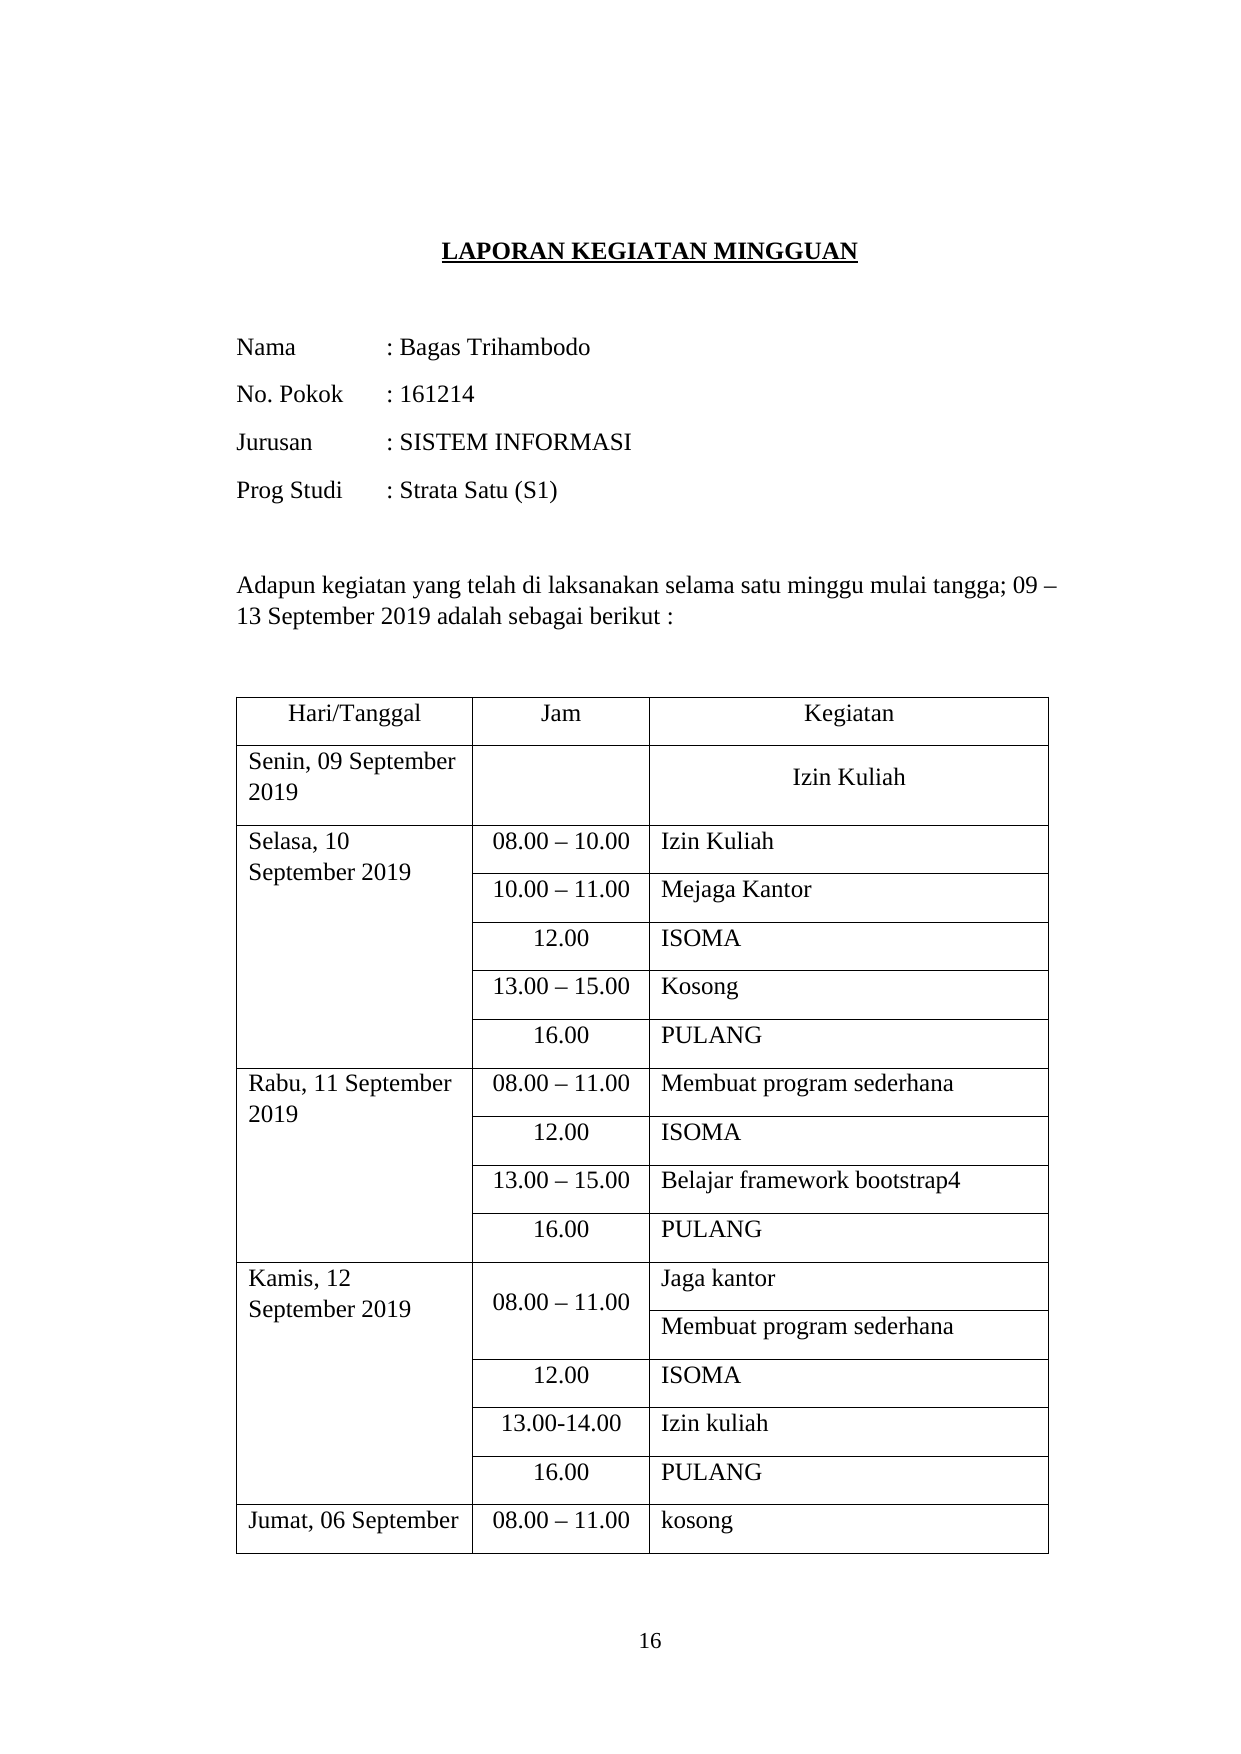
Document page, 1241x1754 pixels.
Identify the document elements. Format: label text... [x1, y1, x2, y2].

table_cell 08.00 – 11.00 [473, 1505, 649, 1553]
text LAPORAN KEGIATAN MINGGUAN [236, 236, 1063, 265]
table_header Hari/Tanggal [237, 698, 472, 745]
text No. Pokok : 161214 [236, 379, 1063, 408]
table_cell 16.00 [473, 1020, 649, 1067]
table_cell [237, 1505, 472, 1553]
table_cell ISOMA [650, 1360, 1048, 1407]
table_header Kegiatan [650, 698, 1048, 745]
table_cell Izin kuliah [650, 1408, 1048, 1456]
table_cell Rabu, 11 September 2019 [237, 1069, 472, 1262]
table_cell 08.00 – 11.00 [473, 1069, 649, 1116]
table_cell Jaga kantor [650, 1263, 1048, 1310]
text Nama : Bagas Trihambodo [236, 332, 1063, 360]
table_cell 08.00 – 10.00 [473, 826, 649, 873]
table_cell [473, 746, 649, 825]
table_cell 12.00 [473, 1360, 649, 1407]
table_cell Kosong [650, 971, 1048, 1019]
table_cell 13.00 – 15.00 [473, 1166, 649, 1213]
table_cell PULANG [650, 1457, 1048, 1504]
text Jurusan : SISTEM INFORMASI [236, 427, 1063, 456]
table_cell Membuat program sederhana [650, 1069, 1048, 1116]
text Adapun kegiatan yang telah di laksanakan selama satu minggu mulai tangga; 09 – 13 September 2019 adalah sebagai berikut : [236, 570, 1063, 630]
table_cell Izin Kuliah [650, 746, 1048, 825]
table_cell kosong [650, 1505, 1048, 1553]
table_cell 12.00 [473, 1117, 649, 1164]
table_cell 08.00 – 11.00 [473, 1263, 649, 1359]
table_cell Belajar framework bootstrap4 [650, 1166, 1048, 1213]
table_cell 12.00 [473, 923, 649, 970]
table_cell 13.00-14.00 [473, 1408, 649, 1456]
table_cell 10.00 – 11.00 [473, 874, 649, 922]
text Prog Studi : Strata Satu (S1) [236, 475, 1063, 503]
table_cell PULANG [650, 1020, 1048, 1067]
table_header Jam [473, 698, 649, 745]
table_cell PULANG [650, 1214, 1048, 1262]
table_cell ISOMA [650, 1117, 1048, 1164]
table_cell Mejaga Kantor [650, 874, 1048, 922]
table_cell Selasa, 10 September 2019 [237, 826, 472, 1067]
table_cell Senin, 09 September 2019 [237, 746, 472, 825]
table_cell Izin Kuliah [650, 826, 1048, 873]
table_cell Membuat program sederhana [650, 1311, 1048, 1359]
table_cell 13.00 – 15.00 [473, 971, 649, 1019]
table_cell 16.00 [473, 1457, 649, 1504]
table_cell 16.00 [473, 1214, 649, 1262]
table_cell ISOMA [650, 923, 1048, 970]
table_cell Kamis, 12 September 2019 [237, 1263, 472, 1504]
